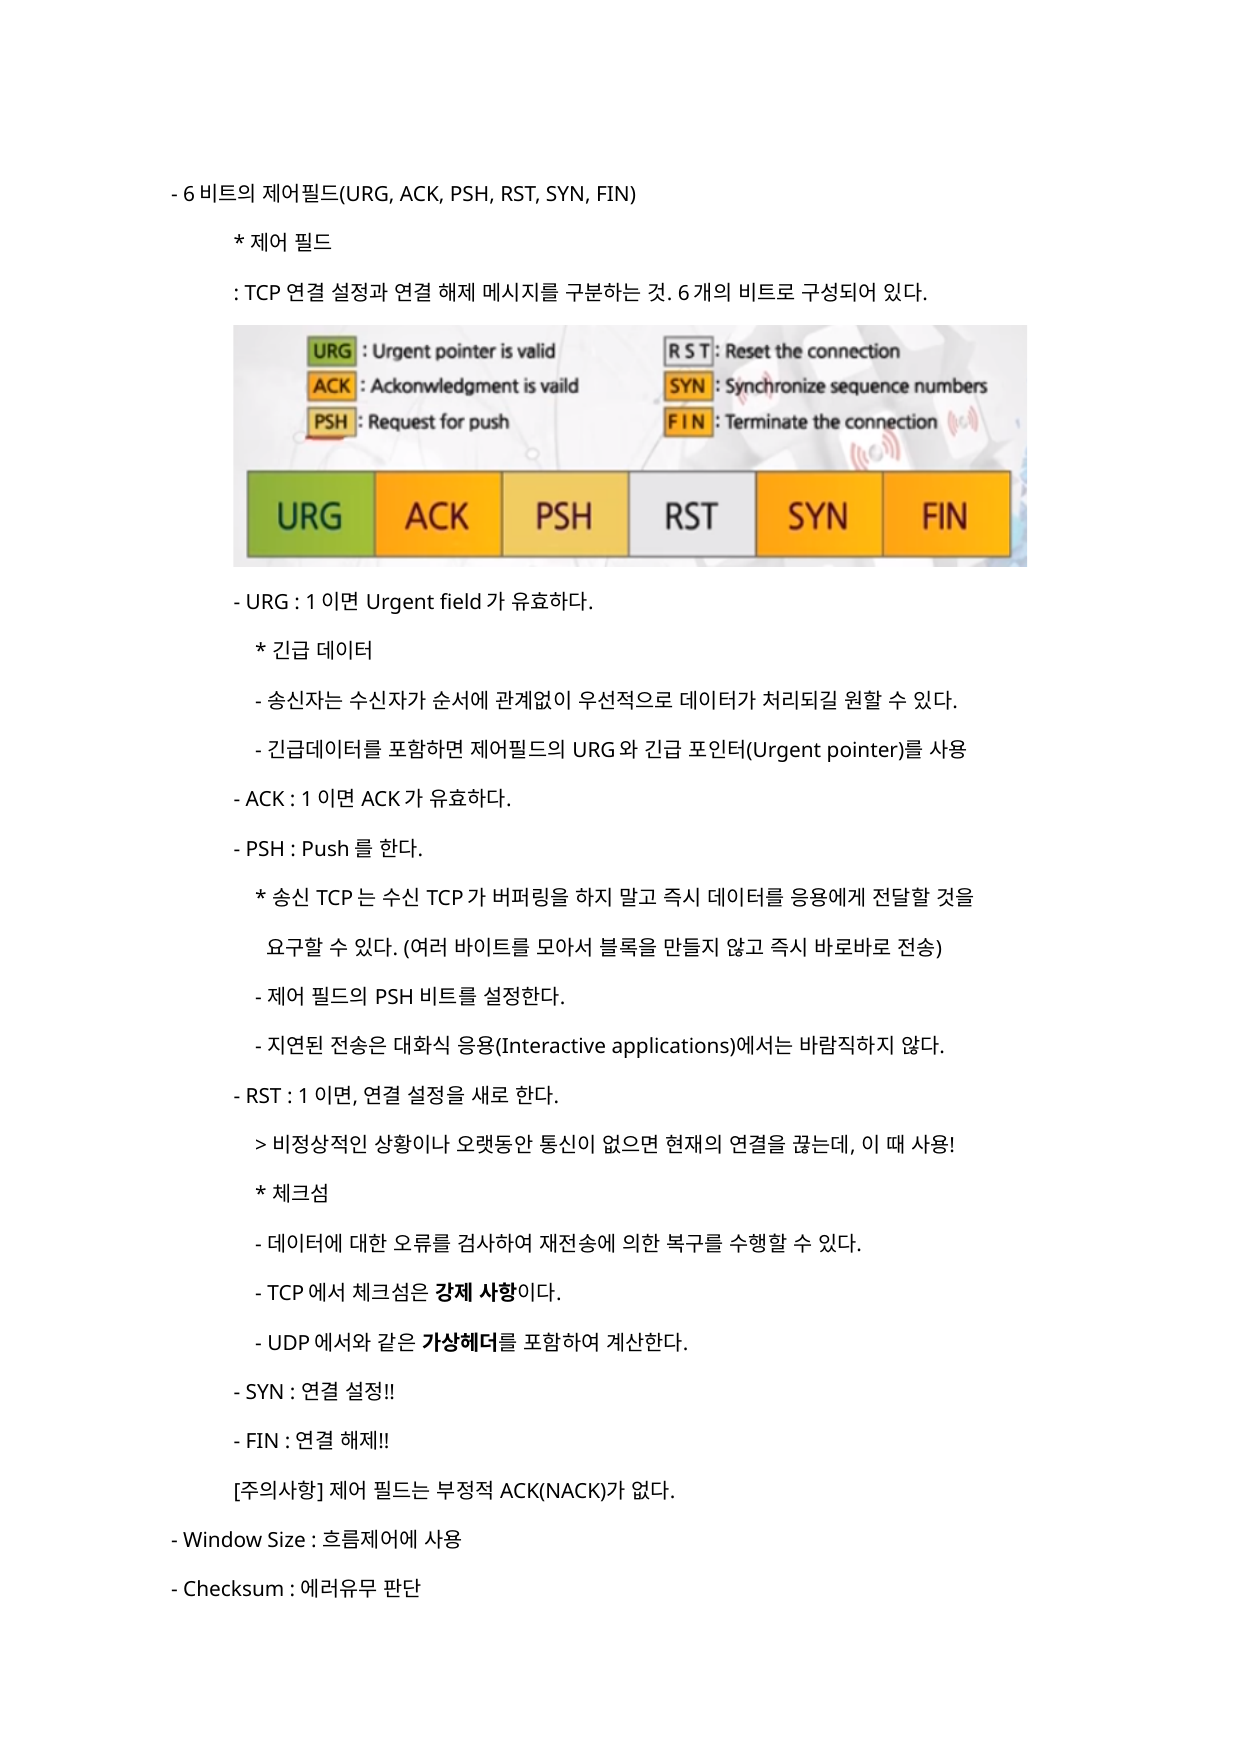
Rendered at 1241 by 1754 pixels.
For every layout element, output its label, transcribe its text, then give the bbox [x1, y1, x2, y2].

text - 데이터에 대한 오류를 검사하여 재전송에 의한 복구를 수행할 수 있다. [150, 1227, 1090, 1257]
text - 6비트의 제어필드(URG, ACK, PSH, RST, SYN, FIN) [150, 177, 1090, 207]
text - Window Size : 흐름제어에 사용 [150, 1523, 1090, 1554]
text : TCP 연결 설정과 연결 해제 메시지를 구분하는 것. 6개의 비트로 구성되어 있다. [150, 276, 1090, 306]
text 요구할 수 있다. (여러 바이트를 모아서 블록을 만들지 않고 즉시 바로바로 전송) [150, 931, 1090, 961]
text - TCP에서 체크섬은 강제 사항이다. [150, 1276, 1090, 1307]
text - RST : 1이면, 연결 설정을 새로 한다. [150, 1079, 1090, 1109]
text - 긴급데이터를 포함하면 제어필드의 URG와 긴급 포인터(Urgent pointer)를 사용 [150, 733, 1090, 764]
text > 비정상적인 상황이나 오랫동안 통신이 없으면 현재의 연결을 끊는데, 이 때 사용! [150, 1128, 1090, 1159]
text - 제어 필드의 PSH 비트를 설정한다. [150, 980, 1090, 1011]
picture [233, 325, 1028, 567]
text * 체크섬 [150, 1178, 1090, 1208]
text - FIN : 연결 해제!! [150, 1424, 1090, 1455]
text - URG : 1이면 Urgent field가 유효하다. [150, 585, 1090, 616]
text * 긴급 데이터 [150, 634, 1090, 665]
text - SYN : 연결 설정!! [150, 1375, 1090, 1406]
text * 제어 필드 [150, 227, 1090, 257]
text - Checksum : 에러유무 판단 [150, 1573, 1090, 1603]
text - ACK : 1이면 ACK가 유효하다. [150, 783, 1090, 813]
text [주의사항] 제어 필드는 부정적 ACK(NACK)가 없다. [150, 1474, 1090, 1504]
text - 지연된 전송은 대화식 응용(Interactive applications)에서는 바람직하지 않다. [150, 1029, 1090, 1060]
text * 송신 TCP는 수신 TCP가 버퍼링을 하지 말고 즉시 데이터를 응용에게 전달할 것을 [150, 881, 1090, 912]
text - UDP에서와 같은 가상헤더를 포함하여 계산한다. [150, 1326, 1090, 1356]
text - 송신자는 수신자가 순서에 관계없이 우선적으로 데이터가 처리되길 원할 수 있다. [150, 684, 1090, 714]
text - PSH : Push를 한다. [150, 832, 1090, 862]
